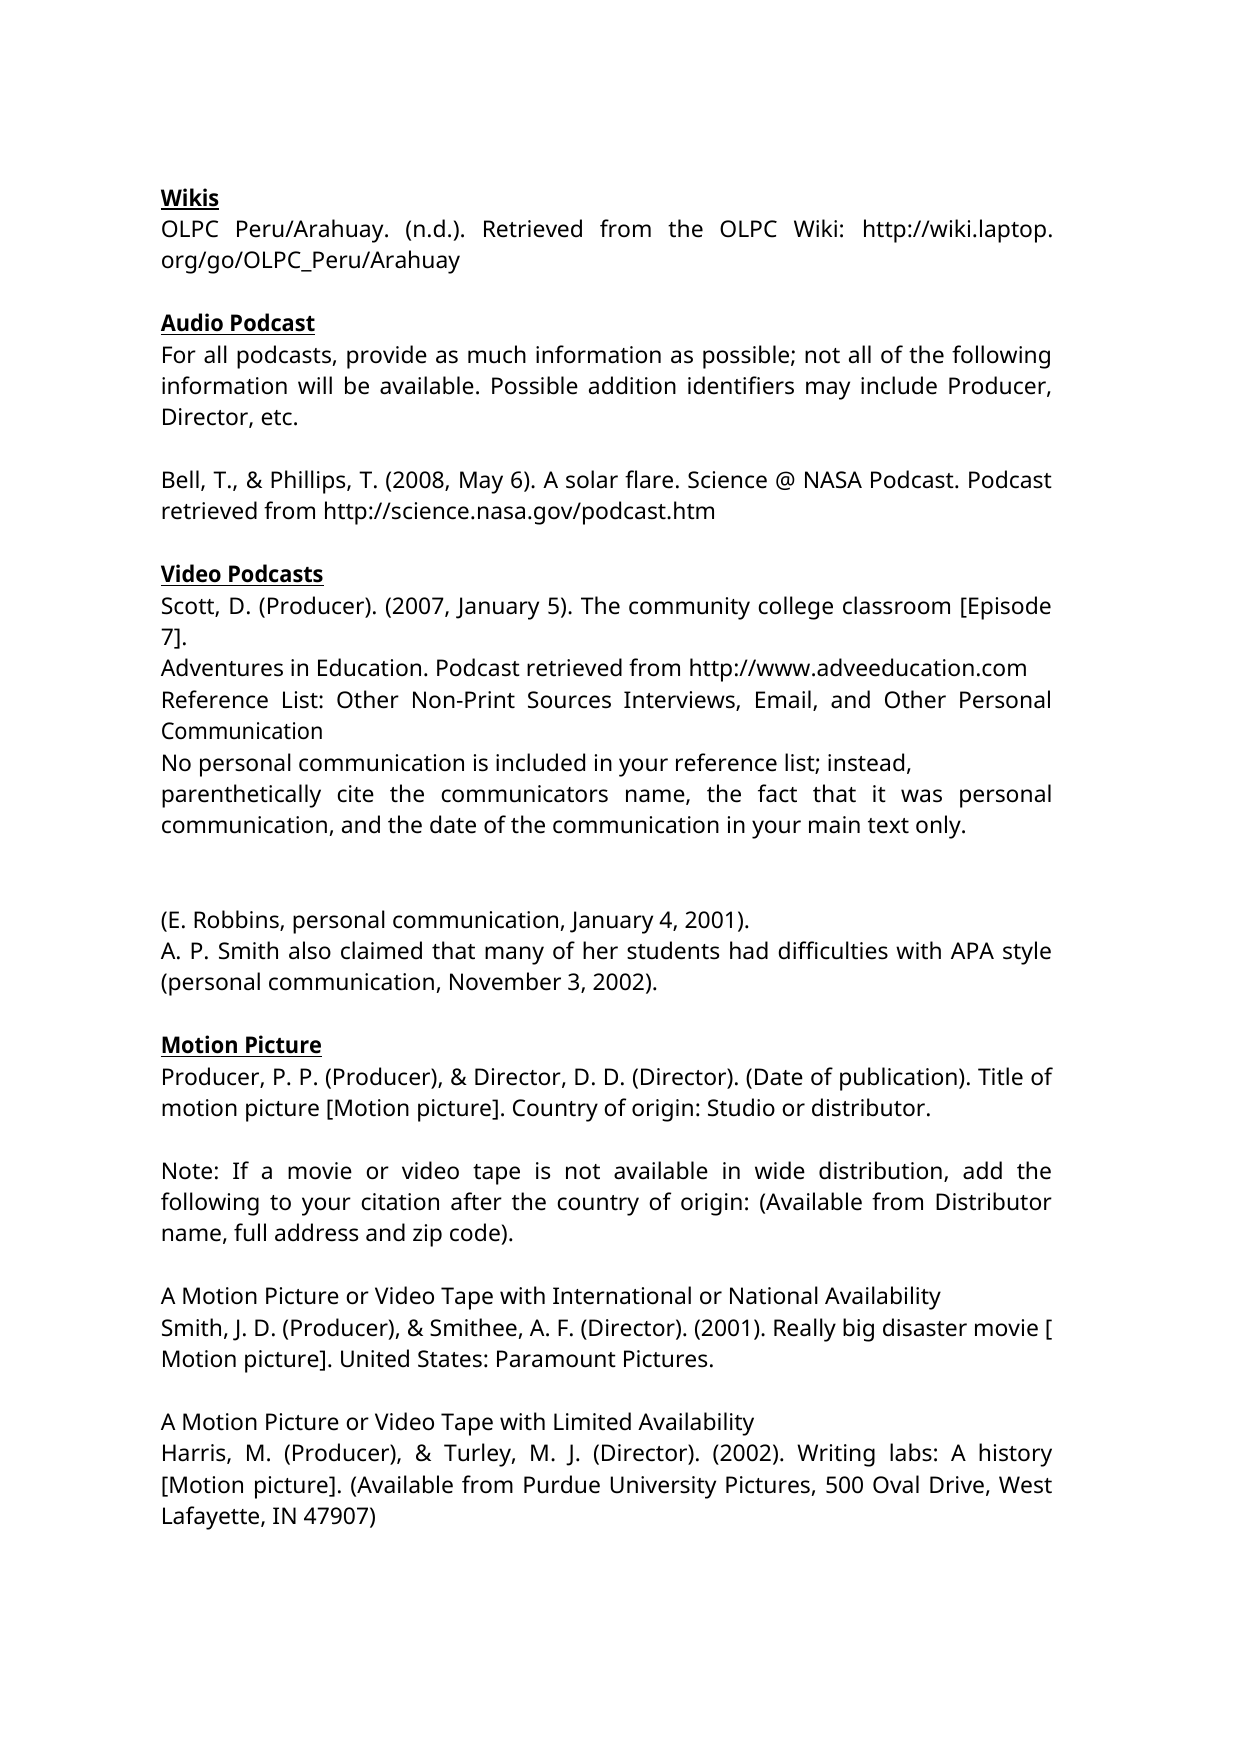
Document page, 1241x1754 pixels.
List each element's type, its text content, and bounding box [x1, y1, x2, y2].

text A Motion Picture or Video Tape with Limited Availability [161, 1406, 1053, 1437]
text (E. Robbins, personal communication, January 4, 2001). [161, 903, 1053, 935]
text Harris, M. (Producer), & Turley, M. J. (Director). (2002). Writing labs: A history [Motion picture]. (Available from Purdue University Pictures, 500 Oval Drive, West Lafayette, IN 47907) [161, 1437, 1053, 1531]
text For all podcasts, provide as much information as possible; not all of the following information will be available. Possible addition identifiers may include Producer, Director, etc. [161, 338, 1053, 432]
text parenthetically cite the communicators name, the fact that it was personal communication, and the date of the communication in your main text only. [161, 778, 1053, 840]
text A Motion Picture or Video Tape with International or National Availability [161, 1280, 1053, 1311]
text No personal communication is included in your reference list; instead, [161, 746, 1053, 778]
text Audio Podcast [150, 307, 988, 338]
text Note: If a movie or video tape is not available in wide distribution, add the following to your citation after the country of origin: (Available from Distributor name, full address and zip code). [161, 1155, 1053, 1248]
text Reference List: Other Non-Print Sources Interviews, Email, and Other Personal Communication [161, 684, 1053, 746]
text Motion Picture [150, 1029, 988, 1060]
text A. P. Smith also claimed that many of her students had difficulties with APA style (personal communication, November 3, 2002). [161, 935, 1053, 997]
text Wikis [150, 181, 988, 213]
text Producer, P. P. (Producer), & Director, D. D. (Director). (Date of publication). Title of motion picture [Motion picture]. Country of origin: Studio or distributor. [161, 1061, 1053, 1123]
text Video Podcasts [150, 558, 988, 589]
text OLPC Peru/Arahuay. (n.d.). Retrieved from the OLPC Wiki: http://wiki.laptop. org/go/OLPC_Peru/Arahuay [161, 213, 1053, 275]
text Adventures in Education. Podcast retrieved from http://www.adveeducation.com [161, 652, 1053, 683]
text Bell, T., & Phillips, T. (2008, May 6). A solar flare. Science @ NASA Podcast. Podcast retrieved from http://science.nasa.gov/podcast.htm [161, 464, 1053, 526]
text Scott, D. (Producer). (2007, January 5). The community college classroom [Episode 7]. [161, 589, 1053, 652]
text Smith, J. D. (Producer), & Smithee, A. F. (Director). (2001). Really big disaster movie [ Motion picture]. United States: Paramount Pictures. [161, 1312, 1053, 1374]
